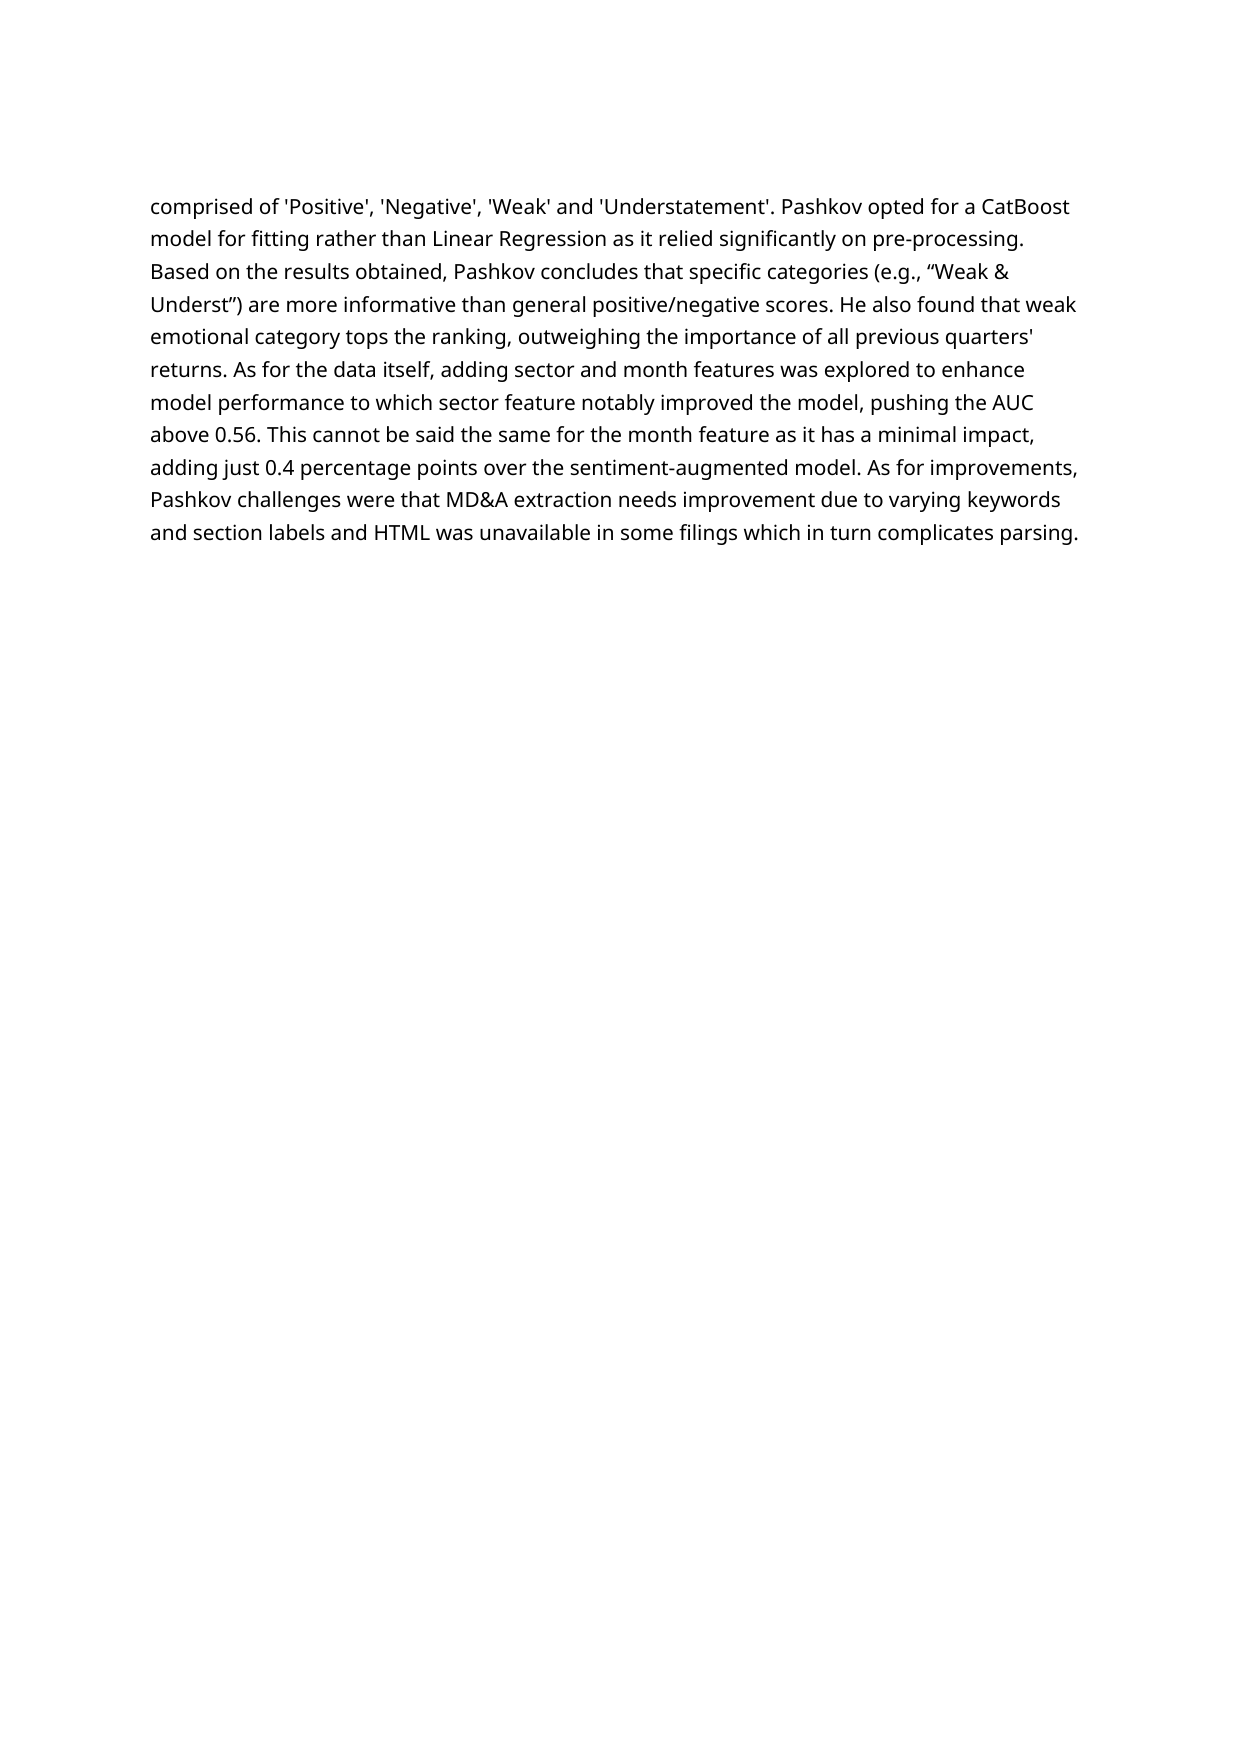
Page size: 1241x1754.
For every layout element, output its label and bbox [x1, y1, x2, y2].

text [150, 192, 1090, 546]
